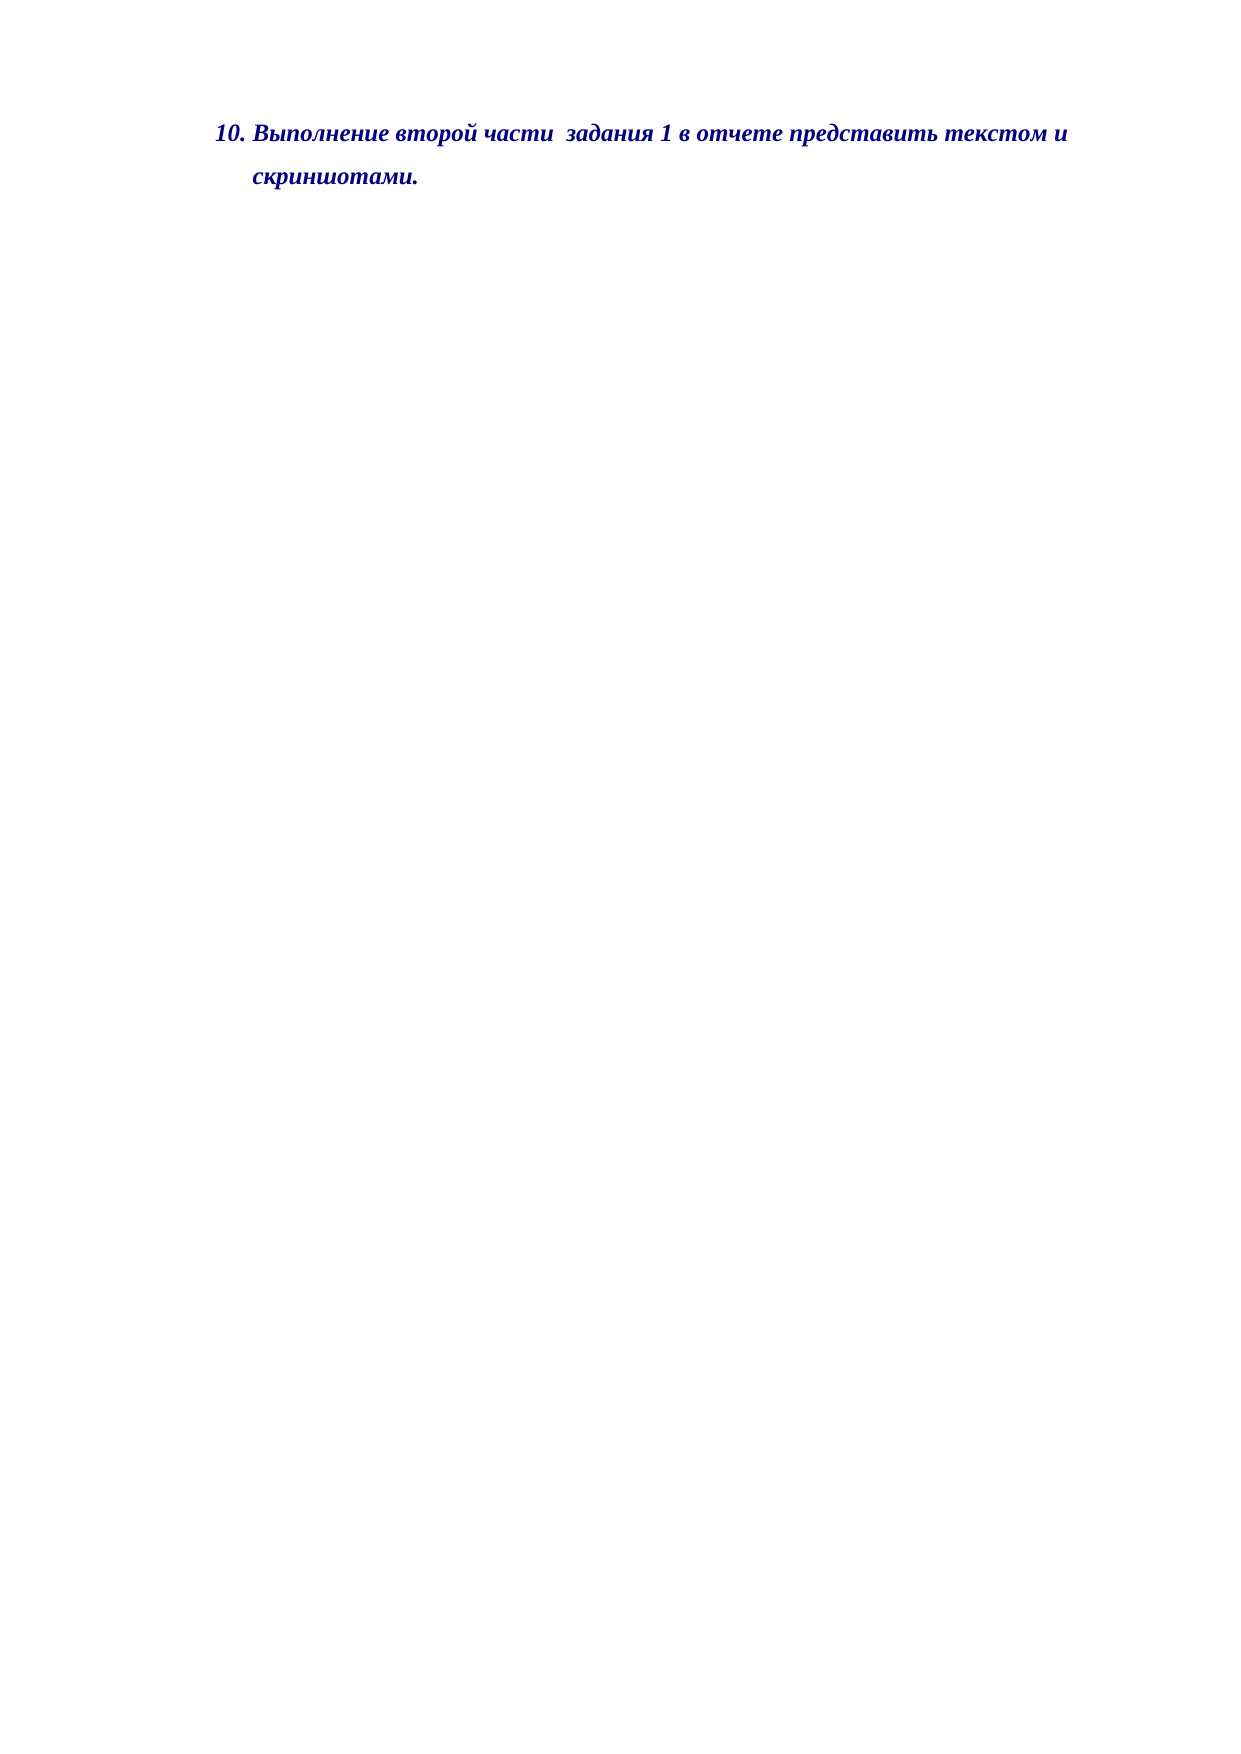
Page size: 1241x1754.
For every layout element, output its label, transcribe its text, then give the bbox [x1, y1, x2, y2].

list Выполнение второй части задания 1 в отчете представить текстом и скриншотами. [215, 118, 1152, 190]
